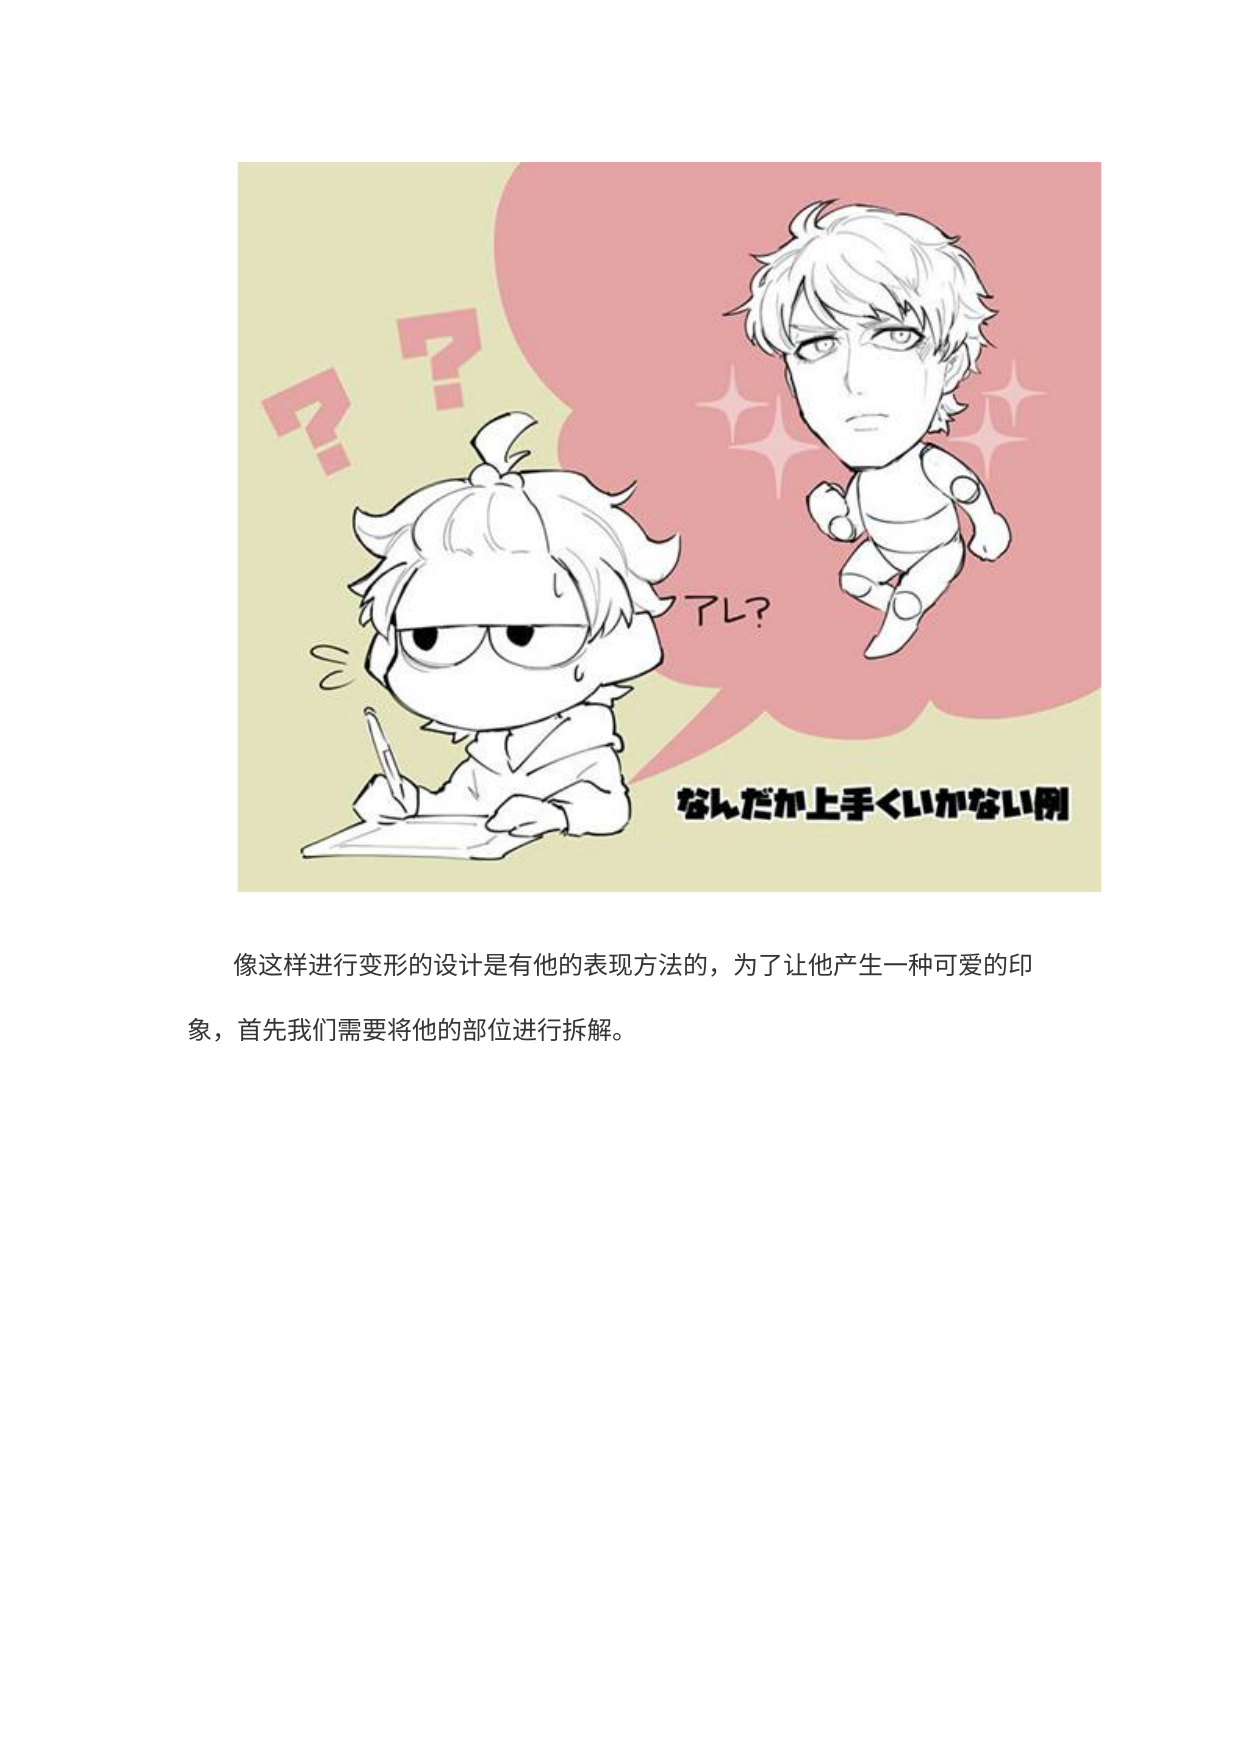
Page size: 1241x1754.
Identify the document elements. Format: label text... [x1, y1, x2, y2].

text 像这样进行变形的设计是有他的表现方法的，为了让他产生一种可爱的印象，首先我们需要将他的部位进行拆解。 [187, 931, 1053, 1061]
picture [237, 162, 1102, 892]
